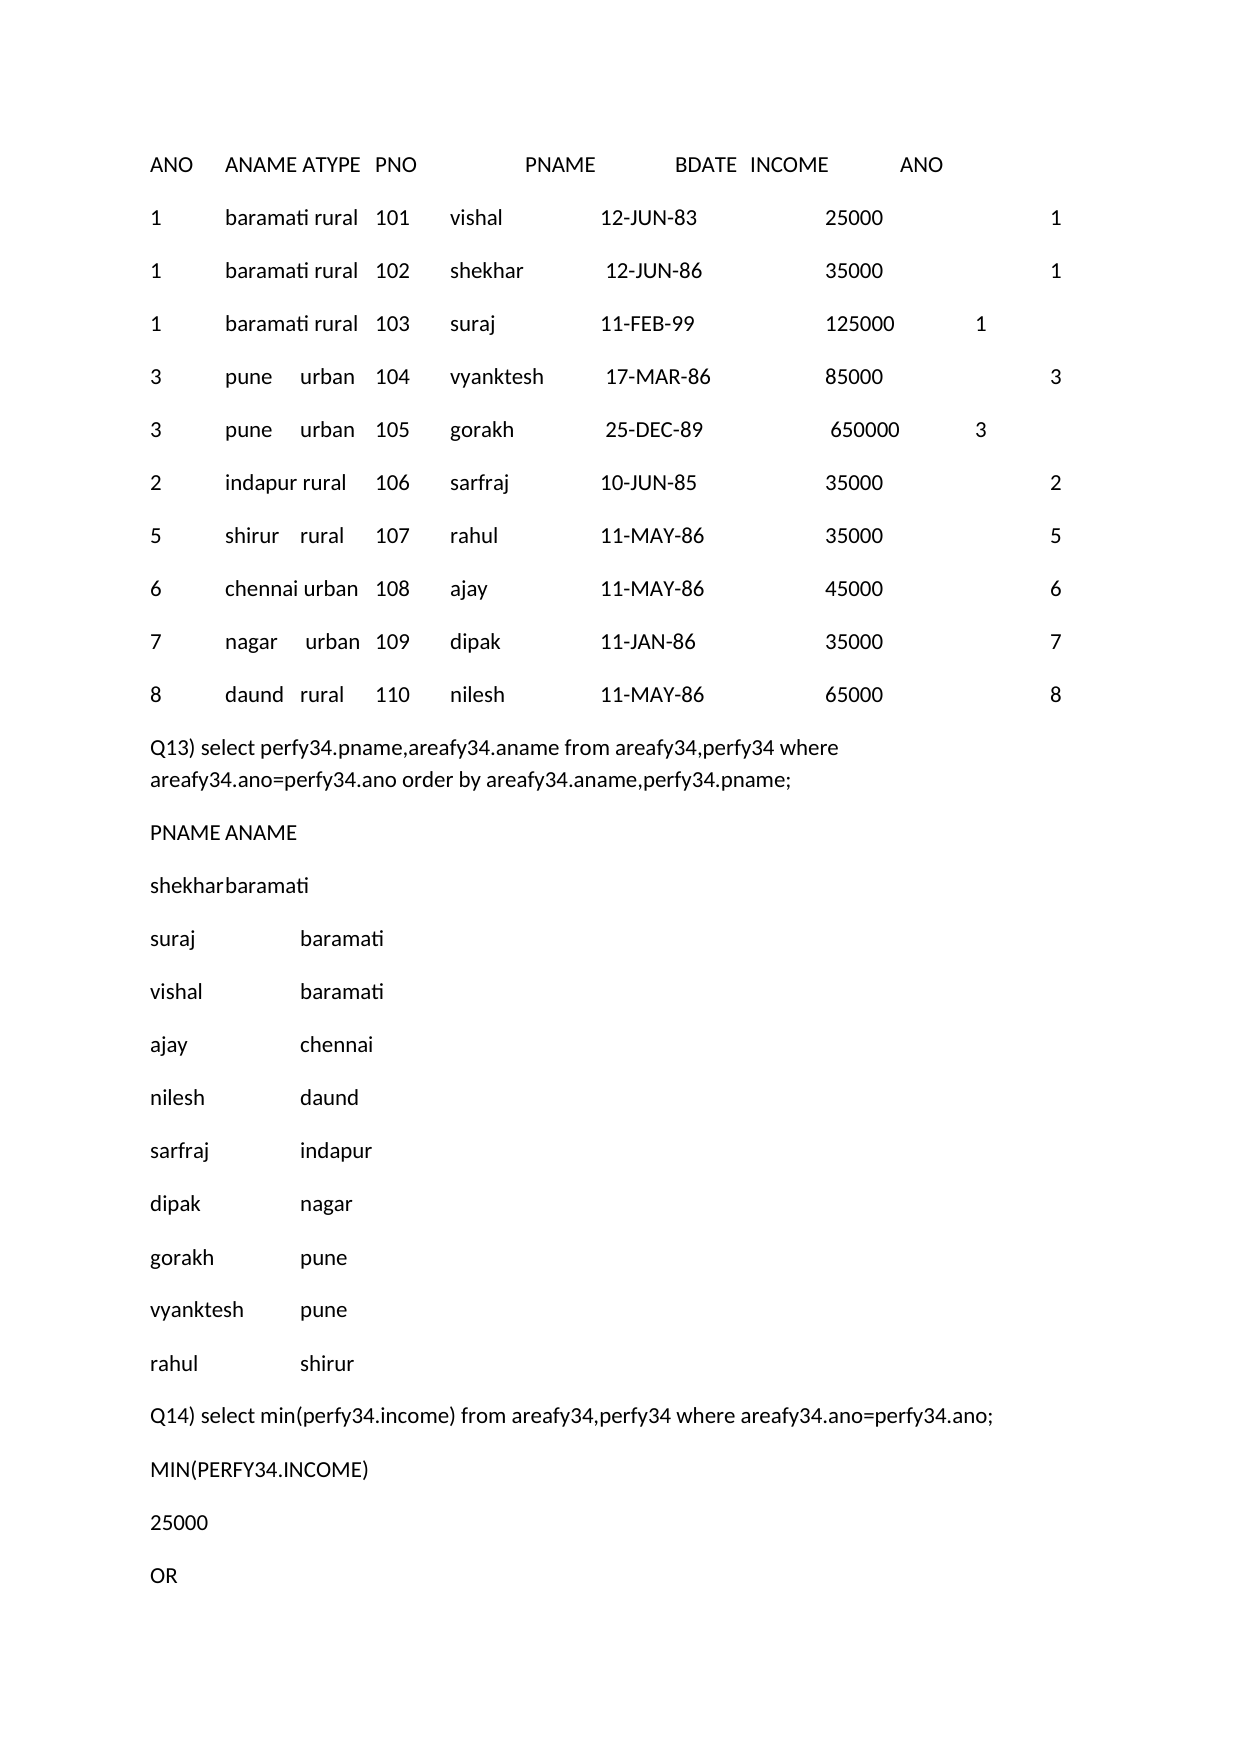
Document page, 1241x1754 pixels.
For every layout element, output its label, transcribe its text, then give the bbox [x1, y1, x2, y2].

text ajay chennai [150, 1031, 1090, 1058]
text sarfraj indapur [150, 1137, 1090, 1164]
text 1 baramati rural 101 vishal 12-JUN-83 25000 1 [150, 203, 1090, 231]
text gorakh pune [150, 1243, 1090, 1271]
text Q14) select min(perfy34.income) from areafy34,perfy34 where areafy34.ano=perfy34.ano; [150, 1402, 1090, 1430]
text 6 chennai urban 108 ajay 11-MAY-86 45000 6 [150, 574, 1090, 602]
text Q13) select perfy34.pname,areafy34.aname from areafy34,perfy34 where areafy34.ano=perfy34.ano order by areafy34.aname,perfy34.pname; [150, 733, 1090, 793]
text rahul shirur [150, 1349, 1090, 1377]
text dipak nagar [150, 1189, 1090, 1218]
text OR [150, 1561, 1090, 1589]
text 1 baramati rural 102 shekhar 12-JUN-86 35000 1 [150, 256, 1090, 284]
text vishal baramati [150, 977, 1090, 1006]
text ANO ANAME ATYPE PNO PNAME BDATE INCOME ANO [150, 150, 1090, 178]
text 1 baramati rural 103 suraj 11-FEB-99 125000 1 [150, 309, 1090, 337]
text 5 shirur rural 107 rahul 11-MAY-86 35000 5 [150, 521, 1090, 549]
text nilesh daund [150, 1083, 1090, 1112]
text 7 nagar urban 109 dipak 11-JAN-86 35000 7 [150, 627, 1090, 655]
text 8 daund rural 110 nilesh 11-MAY-86 65000 8 [150, 680, 1090, 708]
text suraj baramati [150, 924, 1090, 952]
text 3 pune urban 104 vyanktesh 17-MAR-86 85000 3 [150, 362, 1090, 390]
text 25000 [150, 1508, 1090, 1536]
text PNAME ANAME [150, 818, 1090, 846]
text vyanktesh pune [150, 1296, 1090, 1324]
text MIN(PERFY34.INCOME) [150, 1455, 1090, 1483]
text 2 indapur rural 106 sarfraj 10-JUN-85 35000 2 [150, 468, 1090, 496]
text 3 pune urban 105 gorakh 25-DEC-89 650000 3 [150, 415, 1090, 443]
text shekhar baramati [150, 871, 1090, 899]
